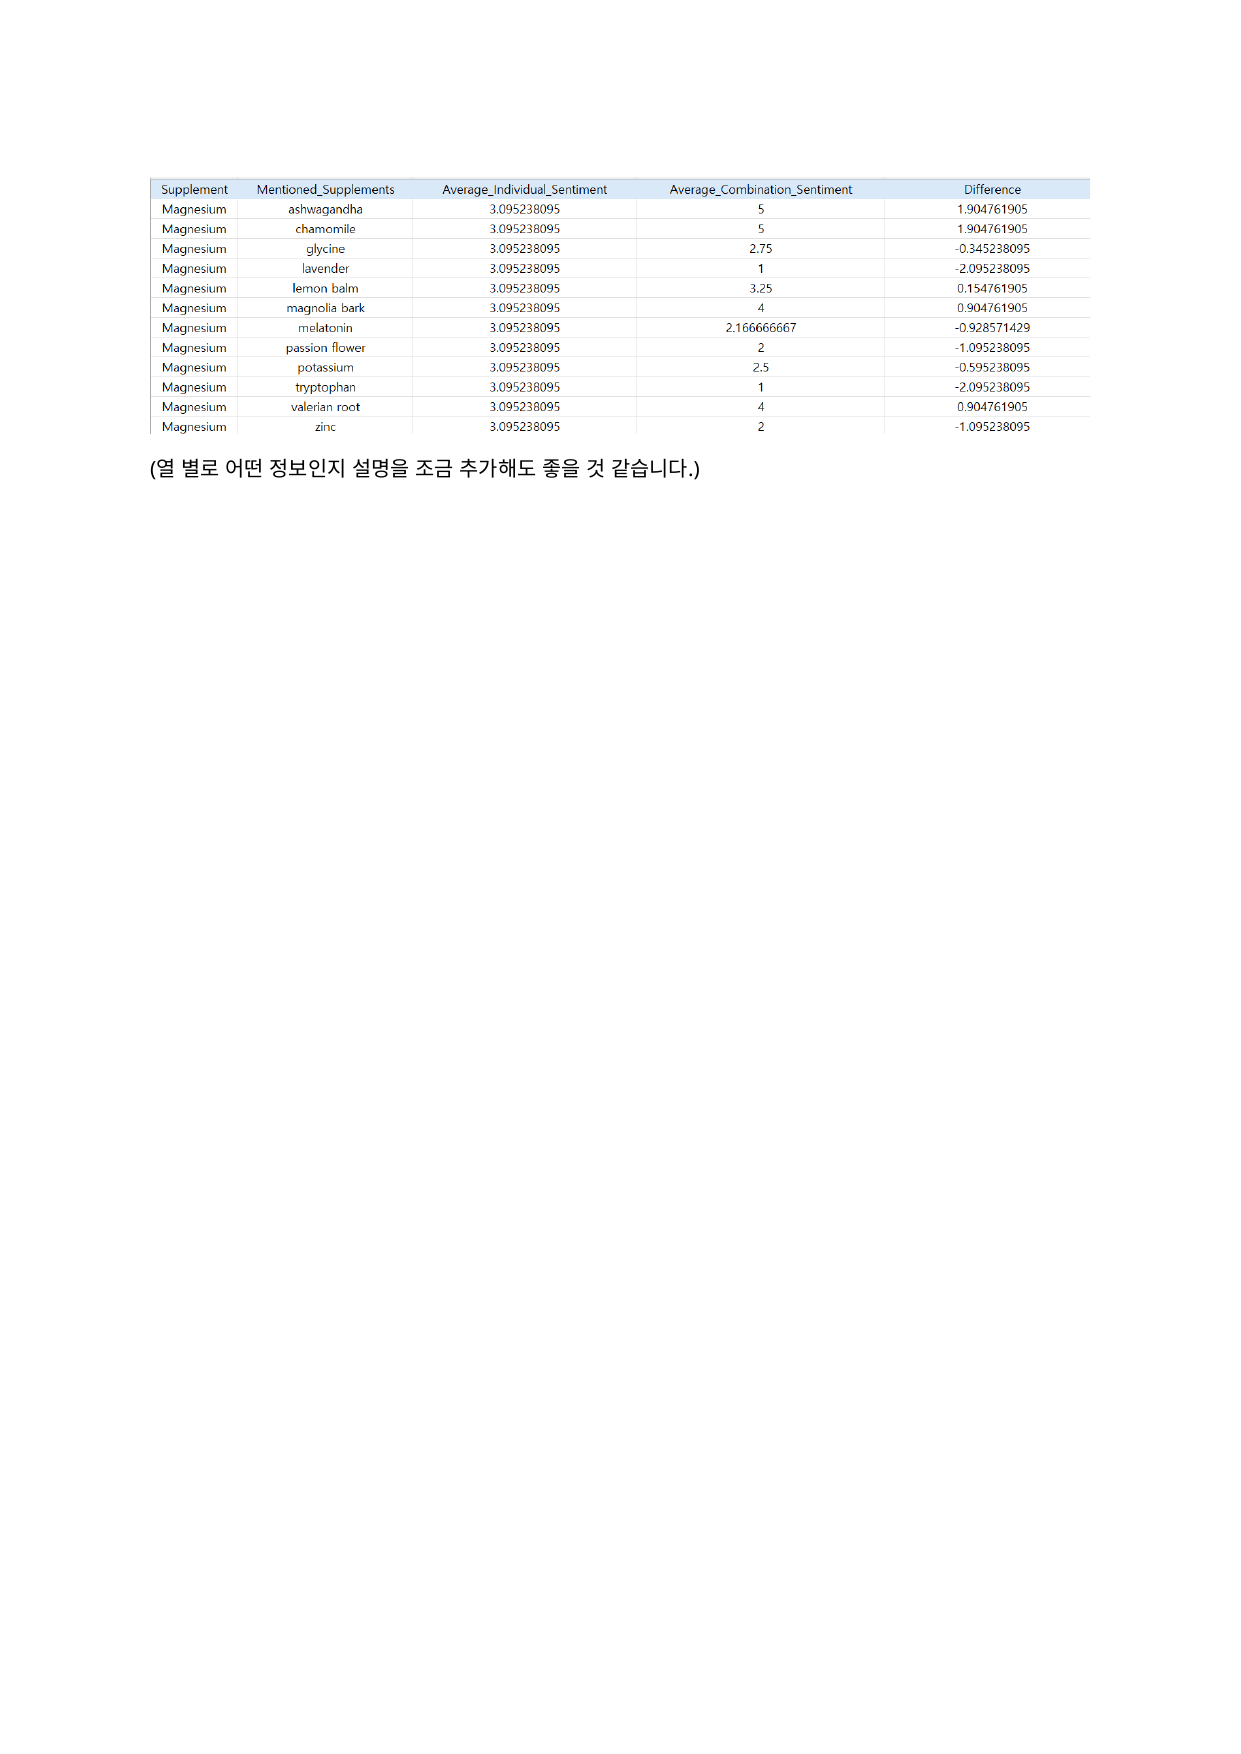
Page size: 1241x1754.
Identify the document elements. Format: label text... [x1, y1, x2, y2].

picture [150, 177, 1091, 434]
text (열 별로 어떤 정보인지 설명을 조금 추가해도 좋을 것 같습니다.) [150, 452, 1090, 483]
